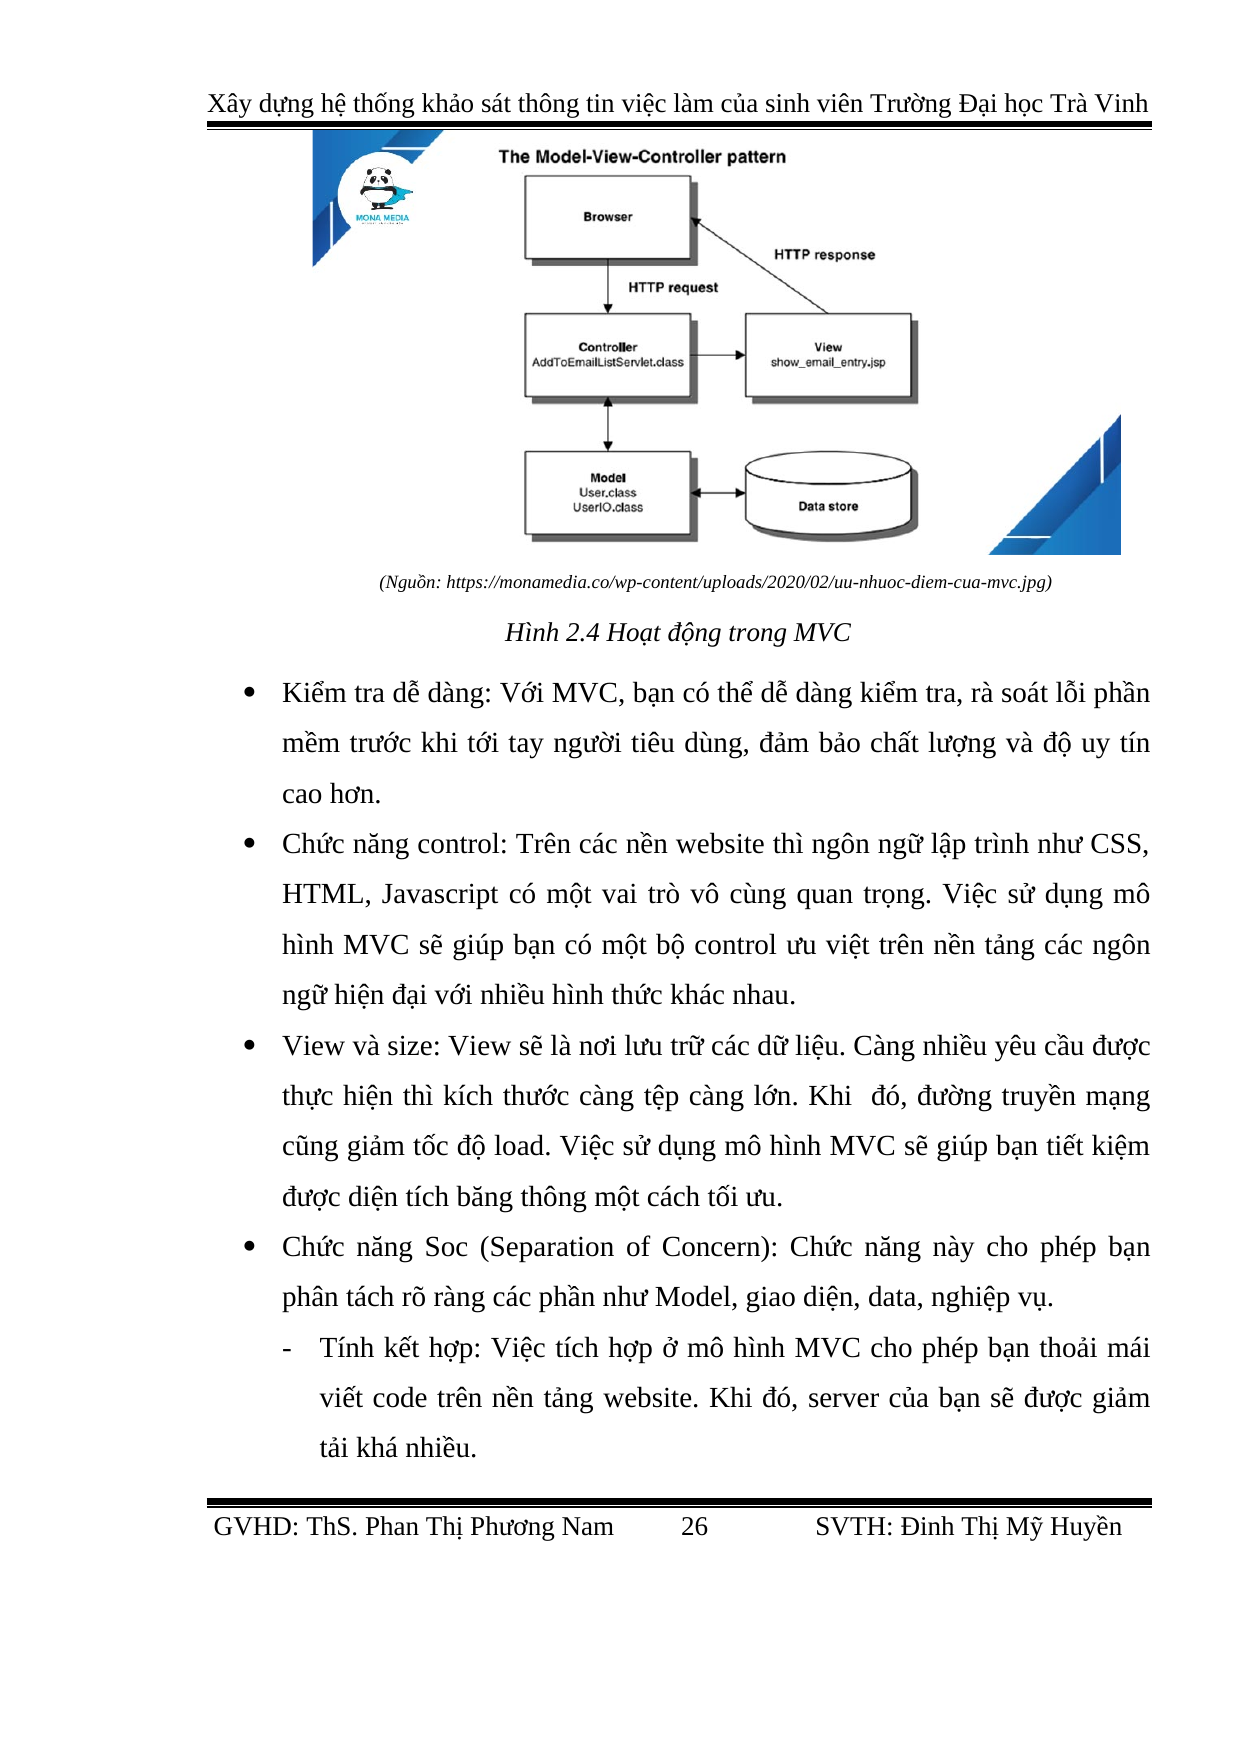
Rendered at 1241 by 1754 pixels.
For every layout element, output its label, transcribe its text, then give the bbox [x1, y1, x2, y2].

list Tính kết hợp: Việc tích hợp ở mô hình MVC cho phép bạn thoải mái viết code trên nền tảng website. Khi đó, server của bạn sẽ được giảm tải khá nhiều. [282, 1330, 1152, 1464]
list Kiểm tra dễ dàng: Với MVC, bạn có thể dễ dàng kiểm tra, rà soát lỗi phần mềm trước khi tới tay người tiêu dùng, đảm bảo chất lượng và độ uy tín cao hơn. [244, 675, 1152, 809]
list Chức năng control: Trên các nền website thì ngôn ngữ lập trình như CSS, HTML, Javascript có một vai trò vô cùng quan trọng. Việc sử dụng mô hình MVC sẽ giúp bạn có một bộ control ưu việt trên nền tảng các ngôn ngữ hiện đại với nhiều hình thức khác nhau. [244, 826, 1152, 1011]
picture [312, 130, 1121, 555]
text Hình 2.4 Hoạt động trong MVC [207, 616, 1152, 647]
list Chức năng Soc (Separation of Concern): Chức năng này cho phép bạn phân tách rõ ràng các phần như Model, giao diện, data, nghiệp vụ. [244, 1229, 1152, 1313]
list View và size: View sẽ là nơi lưu trữ các dữ liệu. Càng nhiều yêu cầu được thực hiện thì kích thước càng tệp càng lớn. Khi đó, đường truyền mạng cũng giảm tốc độ load. Việc sử dụng mô hình MVC sẽ giúp bạn tiết kiệm được diện tích băng thông một cách tối ưu. [244, 1028, 1152, 1212]
list (Nguồn: https://monamedia.co/wp-content/uploads/2020/02/uu-nhuoc-diem-cua-mvc.jpg) [282, 571, 1152, 593]
